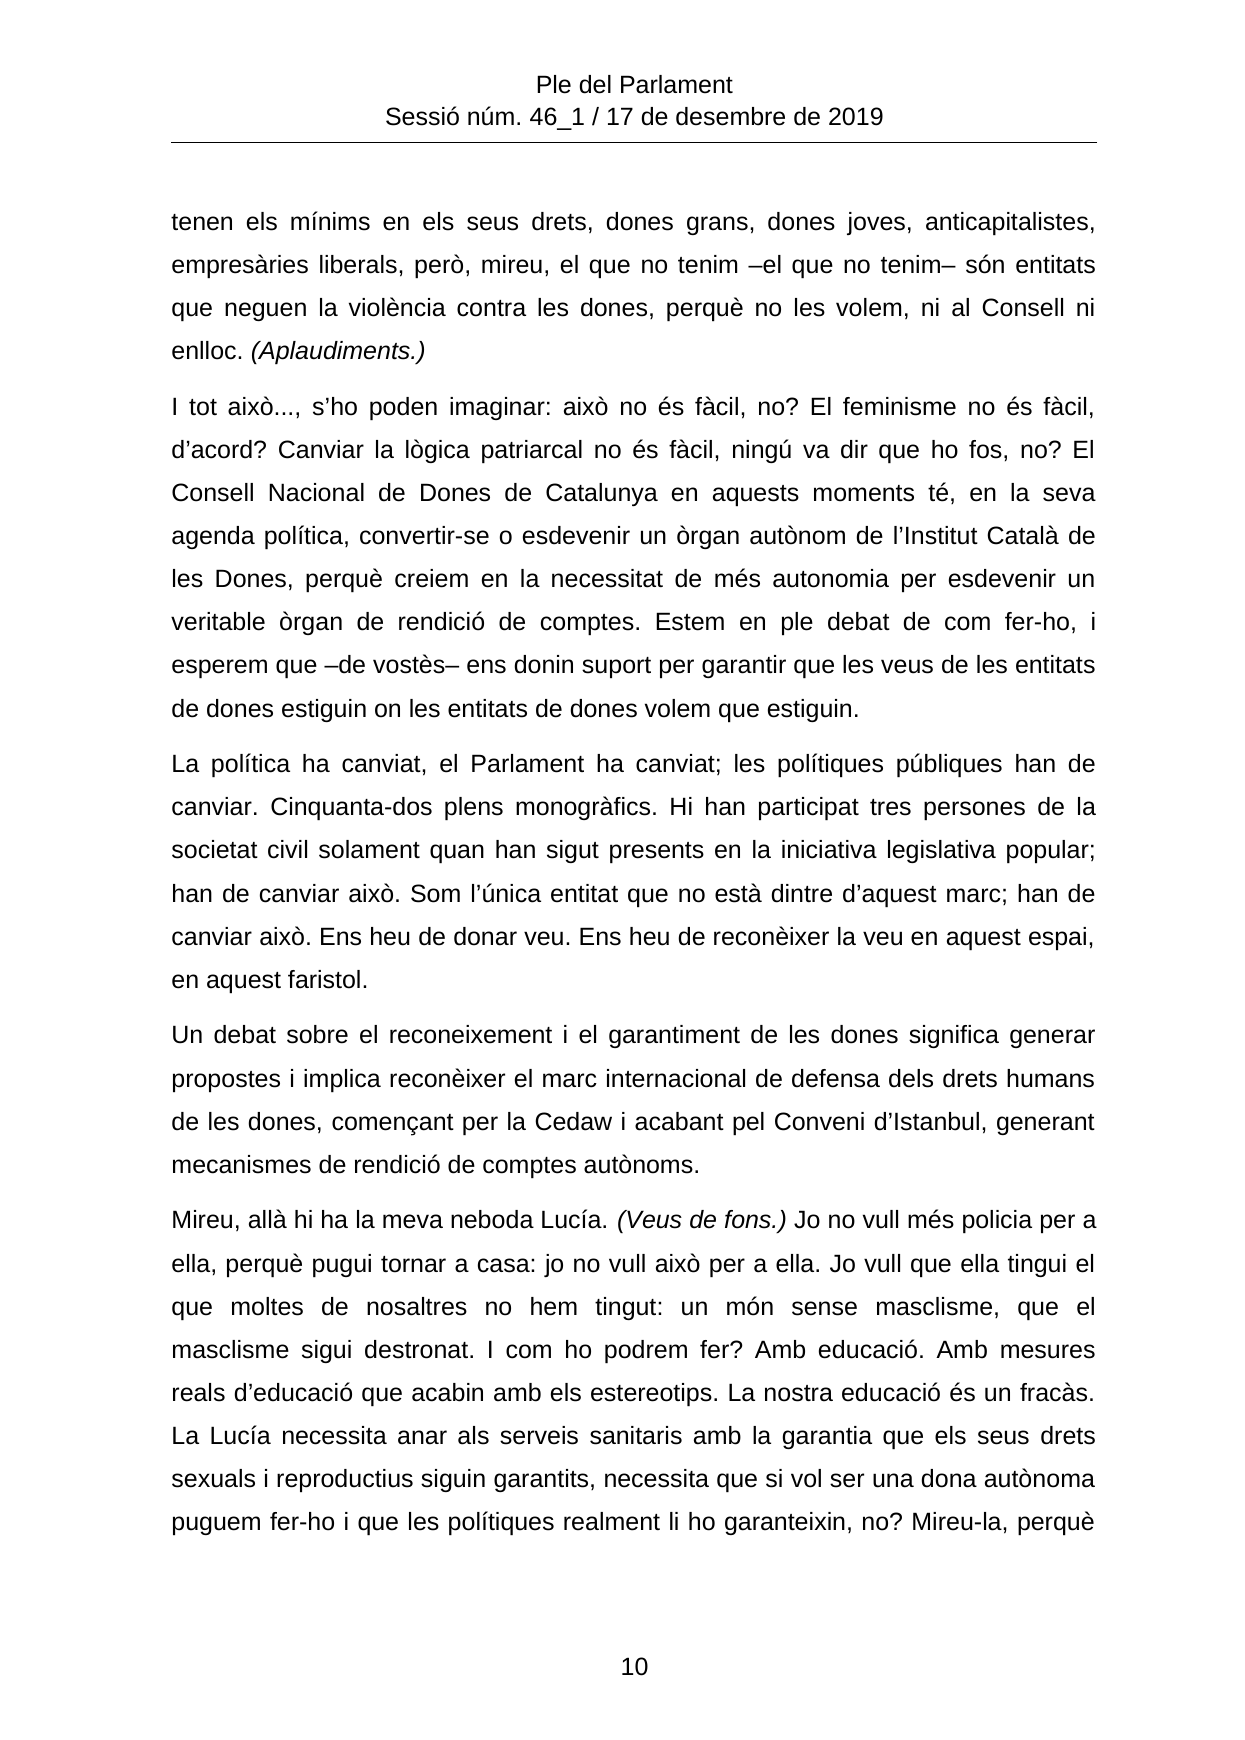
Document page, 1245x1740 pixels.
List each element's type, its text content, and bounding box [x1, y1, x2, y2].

text La política ha canviat, el Parlament ha canviat; les polítiques públiques han de canviar. Cinquanta-dos plens monogràfics. Hi han participat tres persones de la societat civil solament quan han sigut presents en la iniciativa legislativa popular; han de canviar això. Som l’única entitat que no està dintre d’aquest marc; han de canviar això. Ens heu de donar veu. Ens heu de reconèixer la veu en aquest espai, en aquest faristol. [171, 749, 1097, 994]
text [171, 1206, 1097, 1536]
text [171, 207, 1097, 365]
text I tot això..., s’ho poden imaginar: això no és fàcil, no? El feminisme no és fàcil, d’acord? Canviar la lògica patriarcal no és fàcil, ningú va dir que ho fos, no? El Consell Nacional de Dones de Catalunya en aquests moments té, en la seva agenda política, convertir-se o esdevenir un òrgan autònom de l’Institut Català de les Dones, perquè creiem en la necessitat de més autonomia per esdevenir un veritable òrgan de rendició de comptes. Estem en ple debat de com fer-ho, i esperem que –de vostès– ens donin suport per garantir que les veus de les entitats de dones estiguin on les entitats de dones volem que estiguin. [171, 392, 1097, 722]
text Un debat sobre el reconeixement i el garantiment de les dones significa generar propostes i implica reconèixer el marc internacional de defensa dels drets humans de les dones, començant per la Cedaw i acabant pel Conveni d’Istanbul, generant mecanismes de rendició de comptes autònoms. [171, 1021, 1097, 1179]
